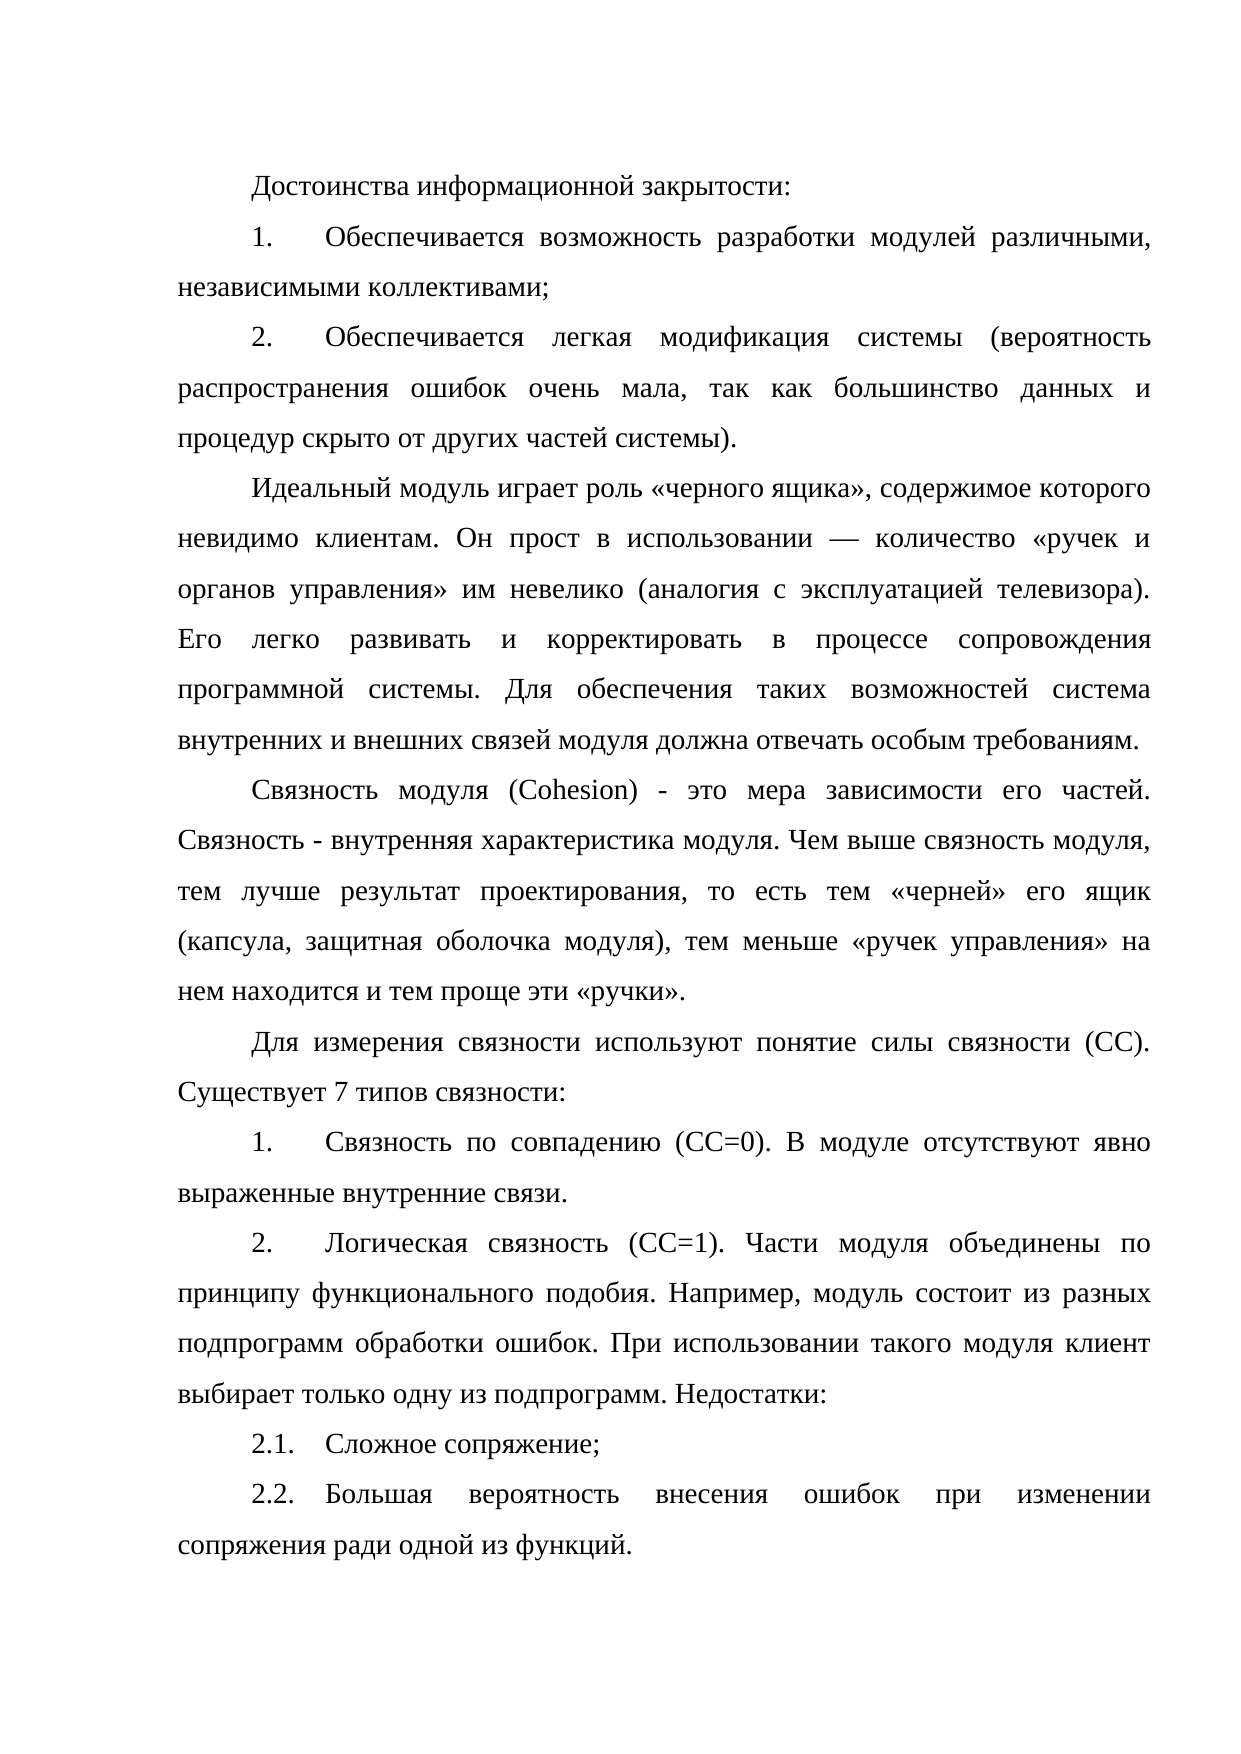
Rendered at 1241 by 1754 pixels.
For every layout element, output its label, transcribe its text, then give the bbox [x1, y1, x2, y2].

list Обеспечивается возможность разработки модулей различными, независимыми коллективами; [177, 219, 1152, 303]
list Связность по совпадению (СС=0). В модуле отсутствуют явно выраженные внутренние связи. [177, 1124, 1152, 1208]
list Логическая связность (СС=1). Части модуля объединены по принципу функционального подобия. Например, модуль состоит из разных подпрограмм обработки ошибок. При использовании такого модуля клиент выбирает только одну из подпрограмм. Недостатки: [177, 1225, 1152, 1409]
text Для измерения связности используют понятие силы связности (СС). Существует 7 типов связности: [177, 1024, 1152, 1108]
text Связность модуля (Cohesion) - это мера зависимости его частей. Связность - внутренняя характеристика модуля. Чем выше связность модуля, тем лучше результат проектирования, то есть тем «черней» его ящик (капсула, защитная оболочка модуля), тем меньше «ручек управления» на нем находится и тем проще эти «ручки». [177, 772, 1152, 1007]
list Сложное сопряжение; [177, 1426, 1152, 1460]
text Достоинства информационной закрытости: [177, 168, 1152, 202]
text Идеальный модуль играет роль «черного ящика», содержимое которого невидимо клиентам. Он прост в использовании — количество «ручек и органов управления» им невелико (аналогия с эксплуатацией телевизора). Его легко развивать и корректировать в процессе сопровождения программной системы. Для обеспечения таких возможностей система внутренних и внешних связей модуля должна отвечать особым требованиям. [177, 470, 1152, 755]
list Большая вероятность внесения ошибок при изменении сопряжения ради одной из функций. [177, 1477, 1152, 1560]
list Обеспечивается легкая модификация системы (вероятность распространения ошибок очень мала, так как большинство данных и процедур скрыто от других частей системы). [177, 319, 1152, 453]
